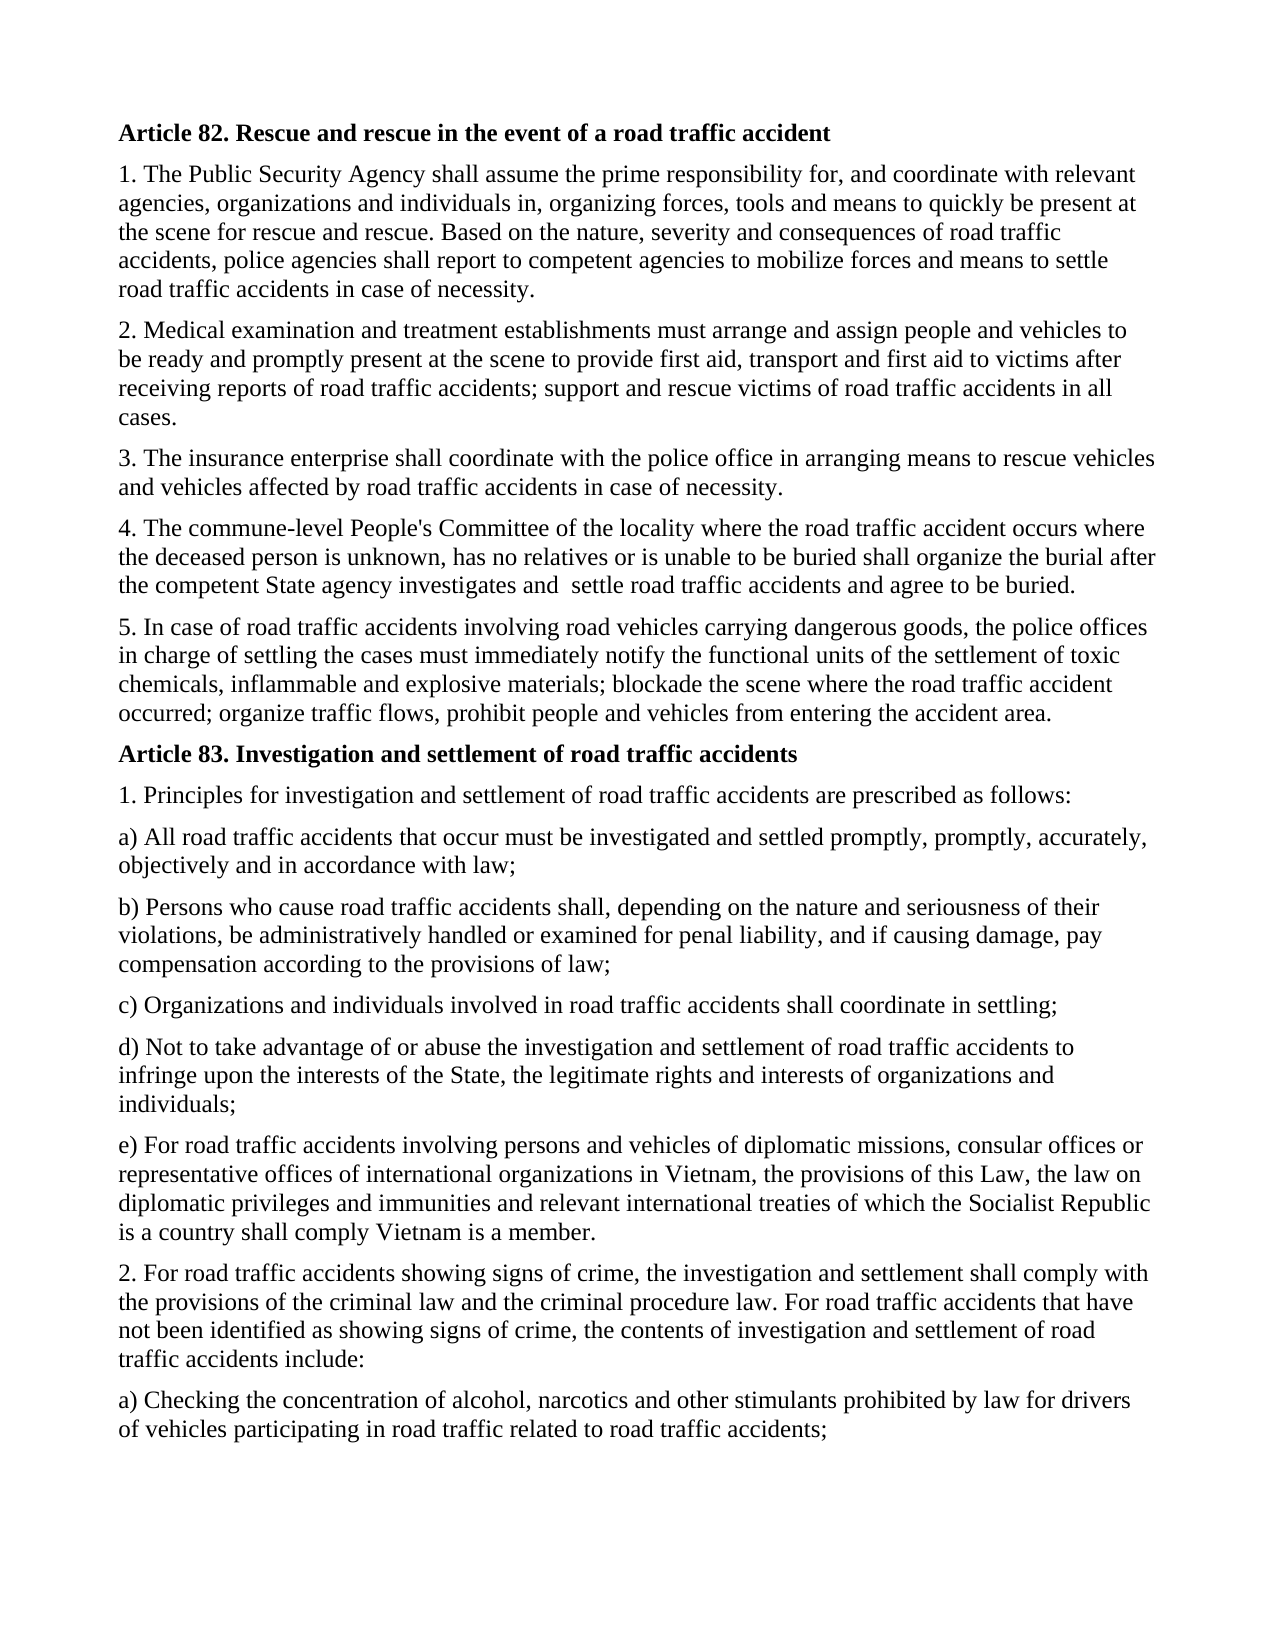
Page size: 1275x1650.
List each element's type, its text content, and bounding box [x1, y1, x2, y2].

text b) Persons who cause road traffic accidents shall, depending on the nature and seriousness of their violations, be administratively handled or examined for penal liability, and if causing damage, pay compensation according to the provisions of law; [118, 892, 1157, 978]
text Article 82. Rescue and rescue in the event of a road traffic accident [118, 118, 1157, 147]
text 4. The commune-level People's Committee of the locality where the road traffic accident occurs where the deceased person is unknown, has no relatives or is unable to be buried shall organize the burial after the competent State agency investigates and settle road traffic accidents and agree to be buried. [118, 513, 1157, 599]
text c) Organizations and individuals involved in road traffic accidents shall coordinate in settling; [118, 991, 1157, 1019]
text 3. The insurance enterprise shall coordinate with the police office in arranging means to rescue vehicles and vehicles affected by road traffic accidents in case of necessity. [118, 443, 1157, 501]
text 2. Medical examination and treatment establishments must arrange and assign people and vehicles to be ready and promptly present at the scene to provide first aid, transport and first aid to victims after receiving reports of road traffic accidents; support and rescue victims of road traffic accidents in all cases. [118, 316, 1157, 431]
text 5. In case of road traffic accidents involving road vehicles carrying dangerous goods, the police offices in charge of settling the cases must immediately notify the functional units of the settlement of toxic chemicals, inflammable and explosive materials; blockade the scene where the road traffic accident occurred; organize traffic flows, prohibit people and vehicles from entering the accident area. [118, 612, 1157, 727]
text 2. For road traffic accidents showing signs of crime, the investigation and settlement shall comply with the provisions of the criminal law and the criminal procedure law. For road traffic accidents that have not been identified as showing signs of crime, the contents of investigation and settlement of road traffic accidents include: [118, 1258, 1157, 1373]
text a) All road traffic accidents that occur must be investigated and settled promptly, promptly, accurately, objectively and in accordance with law; [118, 822, 1157, 879]
text 1. The Public Security Agency shall assume the prime responsibility for, and coordinate with relevant agencies, organizations and individuals in, organizing forces, tools and means to quickly be present at the scene for rescue and rescue. Based on the nature, severity and consequences of road traffic accidents, police agencies shall report to competent agencies to mobilize forces and means to settle road traffic accidents in case of necessity. [118, 159, 1157, 303]
text e) For road traffic accidents involving persons and vehicles of diplomatic missions, consular offices or representative offices of international organizations in Vietnam, the provisions of this Law, the law on diplomatic privileges and immunities and relevant international treaties of which the Socialist Republic is a country shall comply Vietnam is a member. [118, 1131, 1157, 1246]
text d) Not to take advantage of or abuse the investigation and settlement of road traffic accidents to infringe upon the interests of the State, the legitimate rights and interests of organizations and individuals; [118, 1032, 1157, 1118]
text 1. Principles for investigation and settlement of road traffic accidents are prescribed as follows: [118, 781, 1157, 809]
text Article 83. Investigation and settlement of road traffic accidents [118, 739, 1157, 768]
text a) Checking the concentration of alcohol, narcotics and other stimulants prohibited by law for drivers of vehicles participating in road traffic related to road traffic accidents; [118, 1386, 1157, 1443]
